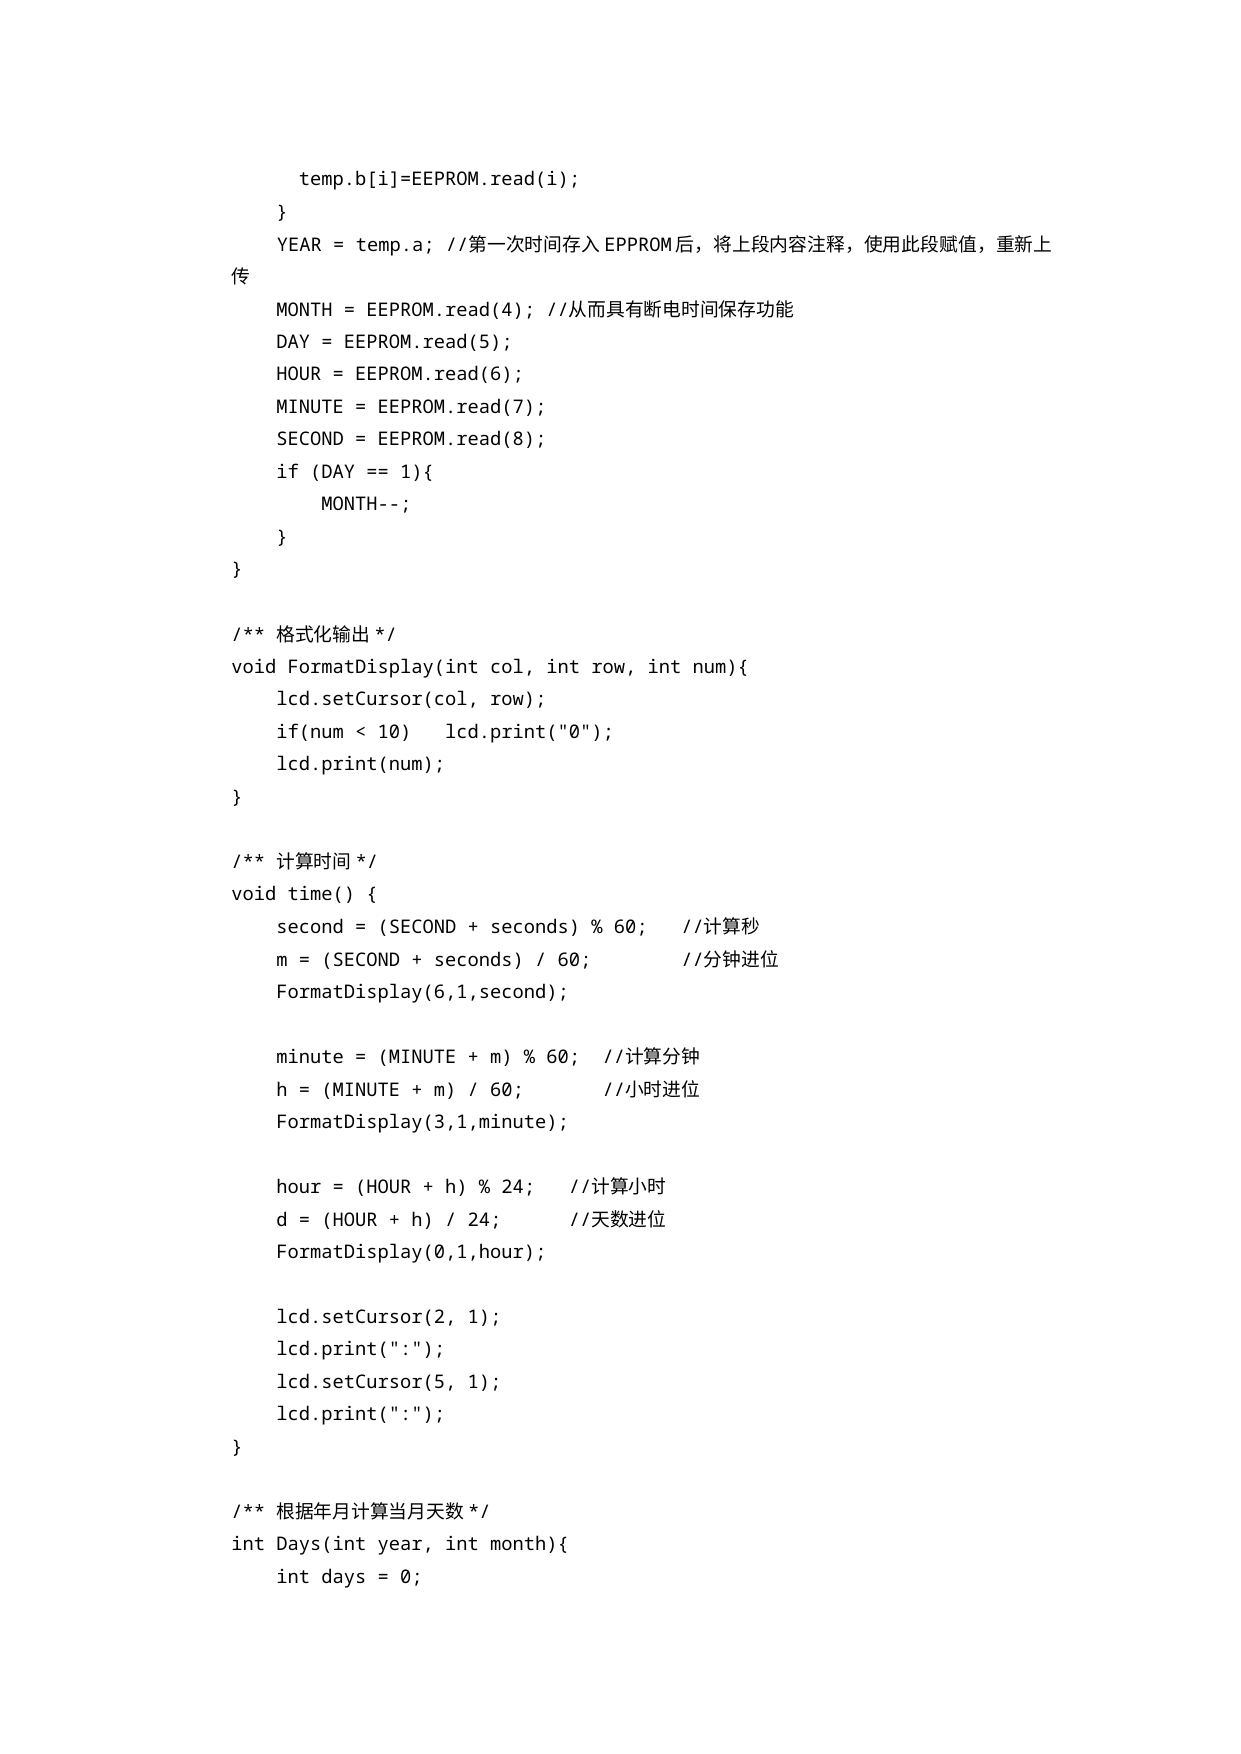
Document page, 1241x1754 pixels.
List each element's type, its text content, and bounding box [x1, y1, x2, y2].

text MONTH = EEPROM.read(4); //从而具有断电时间保存功能 [231, 292, 1053, 324]
text if (DAY == 1){ [231, 454, 1053, 487]
text lcd.print(":"); [231, 1332, 1053, 1364]
text void time() { [231, 877, 1053, 909]
text minute = (MINUTE + m) % 60; //计算分钟 [231, 1039, 1053, 1072]
text } [231, 552, 1053, 584]
text void FormatDisplay(int col, int row, int num){ [231, 649, 1053, 682]
text HOUR = EEPROM.read(6); [231, 357, 1053, 389]
text h = (MINUTE + m) / 60; //小时进位 [231, 1072, 1053, 1104]
text FormatDisplay(6,1,second); [231, 974, 1053, 1007]
text MONTH--; [231, 487, 1053, 519]
text lcd.print(num); [231, 747, 1053, 779]
text /** 根据年月计算当月天数 */ [231, 1494, 1053, 1527]
text } [231, 194, 1053, 227]
text lcd.setCursor(2, 1); [231, 1299, 1053, 1332]
text SECOND = EEPROM.read(8); [231, 422, 1053, 454]
text } [231, 1429, 1053, 1462]
text int Days(int year, int month){ [231, 1527, 1053, 1559]
text int days = 0; [231, 1559, 1053, 1592]
text if(num < 10) lcd.print("0"); [231, 714, 1053, 747]
text /** 格式化输出 */ [231, 617, 1053, 649]
text temp.b[i]=EEPROM.read(i); [231, 162, 1053, 194]
text FormatDisplay(0,1,hour); [231, 1234, 1053, 1267]
text lcd.print(":"); [231, 1397, 1053, 1429]
text FormatDisplay(3,1,minute); [231, 1104, 1053, 1137]
text m = (SECOND + seconds) / 60; //分钟进位 [231, 942, 1053, 974]
text second = (SECOND + seconds) % 60; //计算秒 [231, 909, 1053, 942]
text hour = (HOUR + h) % 24; //计算小时 [231, 1169, 1053, 1202]
text lcd.setCursor(5, 1); [231, 1364, 1053, 1397]
text } [231, 779, 1053, 812]
text lcd.setCursor(col, row); [231, 682, 1053, 714]
text DAY = EEPROM.read(5); [231, 324, 1053, 357]
text /** 计算时间 */ [231, 844, 1053, 877]
text } [231, 519, 1053, 552]
text d = (HOUR + h) / 24; //天数进位 [231, 1202, 1053, 1234]
text MINUTE = EEPROM.read(7); [231, 389, 1053, 422]
text YEAR = temp.a; //第一次时间存入EPPROM后，将上段内容注释，使用此段赋值，重新上传 [231, 227, 1053, 292]
